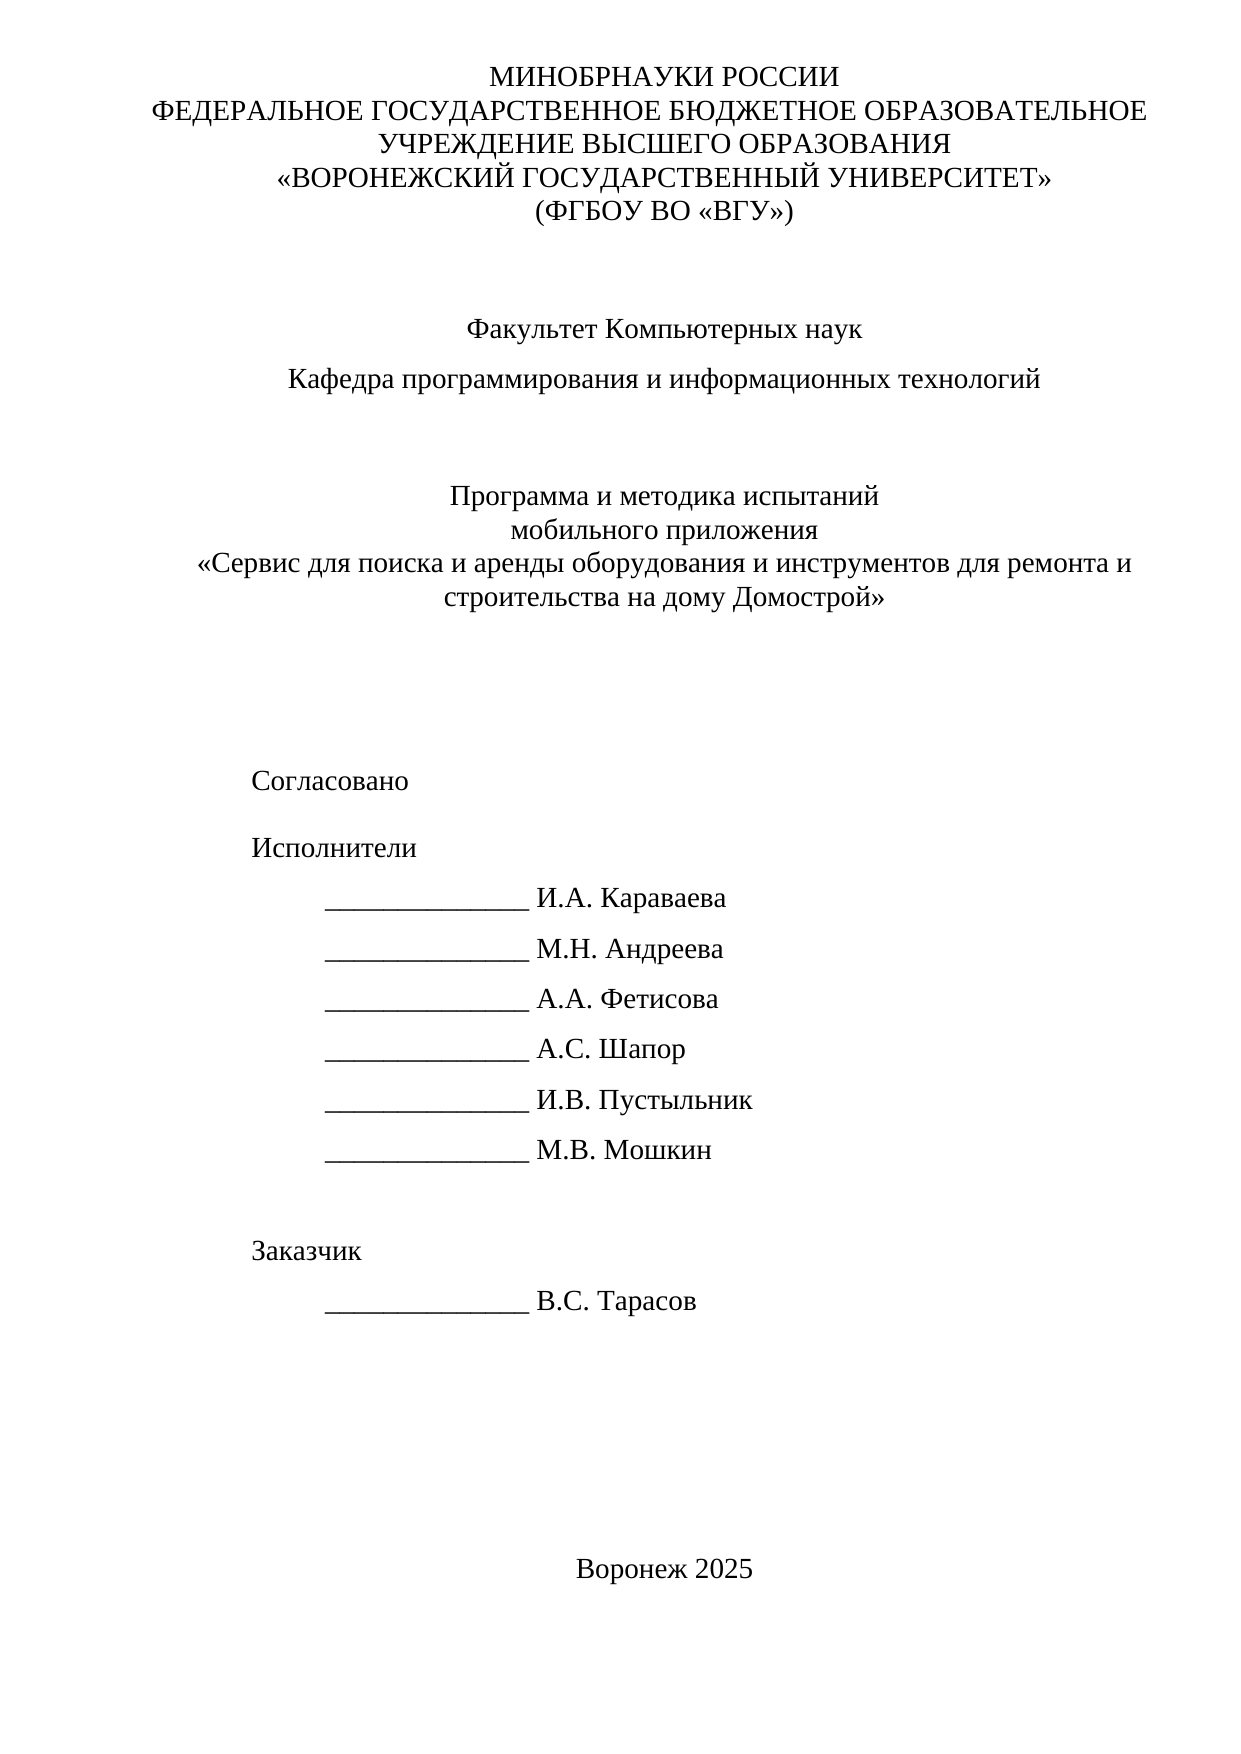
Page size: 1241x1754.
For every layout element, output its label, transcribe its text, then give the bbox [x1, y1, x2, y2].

text Исполнители [177, 830, 1152, 864]
text Программа и методика испытаний [177, 478, 1152, 512]
text Заказчик [177, 1233, 1152, 1266]
text ______________ М.Н. Андреева [251, 931, 1152, 964]
text ______________ А.А. Фетисова [251, 981, 1152, 1015]
text ______________ А.С. Шапор [251, 1032, 1152, 1065]
text ______________ М.В. Мошкин [251, 1132, 1152, 1166]
text «ВОРОНЕЖСКИЙ ГОСУДАРСТВЕННЫЙ УНИВЕРСИТЕТ» [177, 160, 1152, 193]
text ______________ В.С. Тарасов [251, 1283, 1152, 1317]
text ______________ И.А. Караваева [251, 881, 1152, 914]
text мобильного приложения [177, 512, 1152, 546]
text Согласовано [177, 763, 1152, 797]
text (ФГБОУ ВО «ВГУ») [177, 193, 1152, 227]
text Факультет Компьютерных наук [177, 311, 1152, 344]
text ФЕДЕРАЛЬНОЕ ГОСУДАРСТВЕННОЕ БЮДЖЕТНОЕ ОБРАЗОВАТЕЛЬНОЕ [148, 93, 1152, 126]
text Воронеж 2025 [177, 1551, 1152, 1584]
text «Сервис для поиска и аренды оборудования и инструментов для ремонта и строительства на дому Домострой» [177, 546, 1152, 613]
text ______________ И.В. Пустыльник [251, 1082, 1152, 1115]
text Кафедра программирования и информационных технологий [177, 361, 1152, 394]
text УЧРЕЖДЕНИЕ ВЫСШЕГО ОБРАЗОВАНИЯ [177, 126, 1152, 160]
text МИНОБРНАУКИ РОССИИ [46, 59, 1152, 93]
